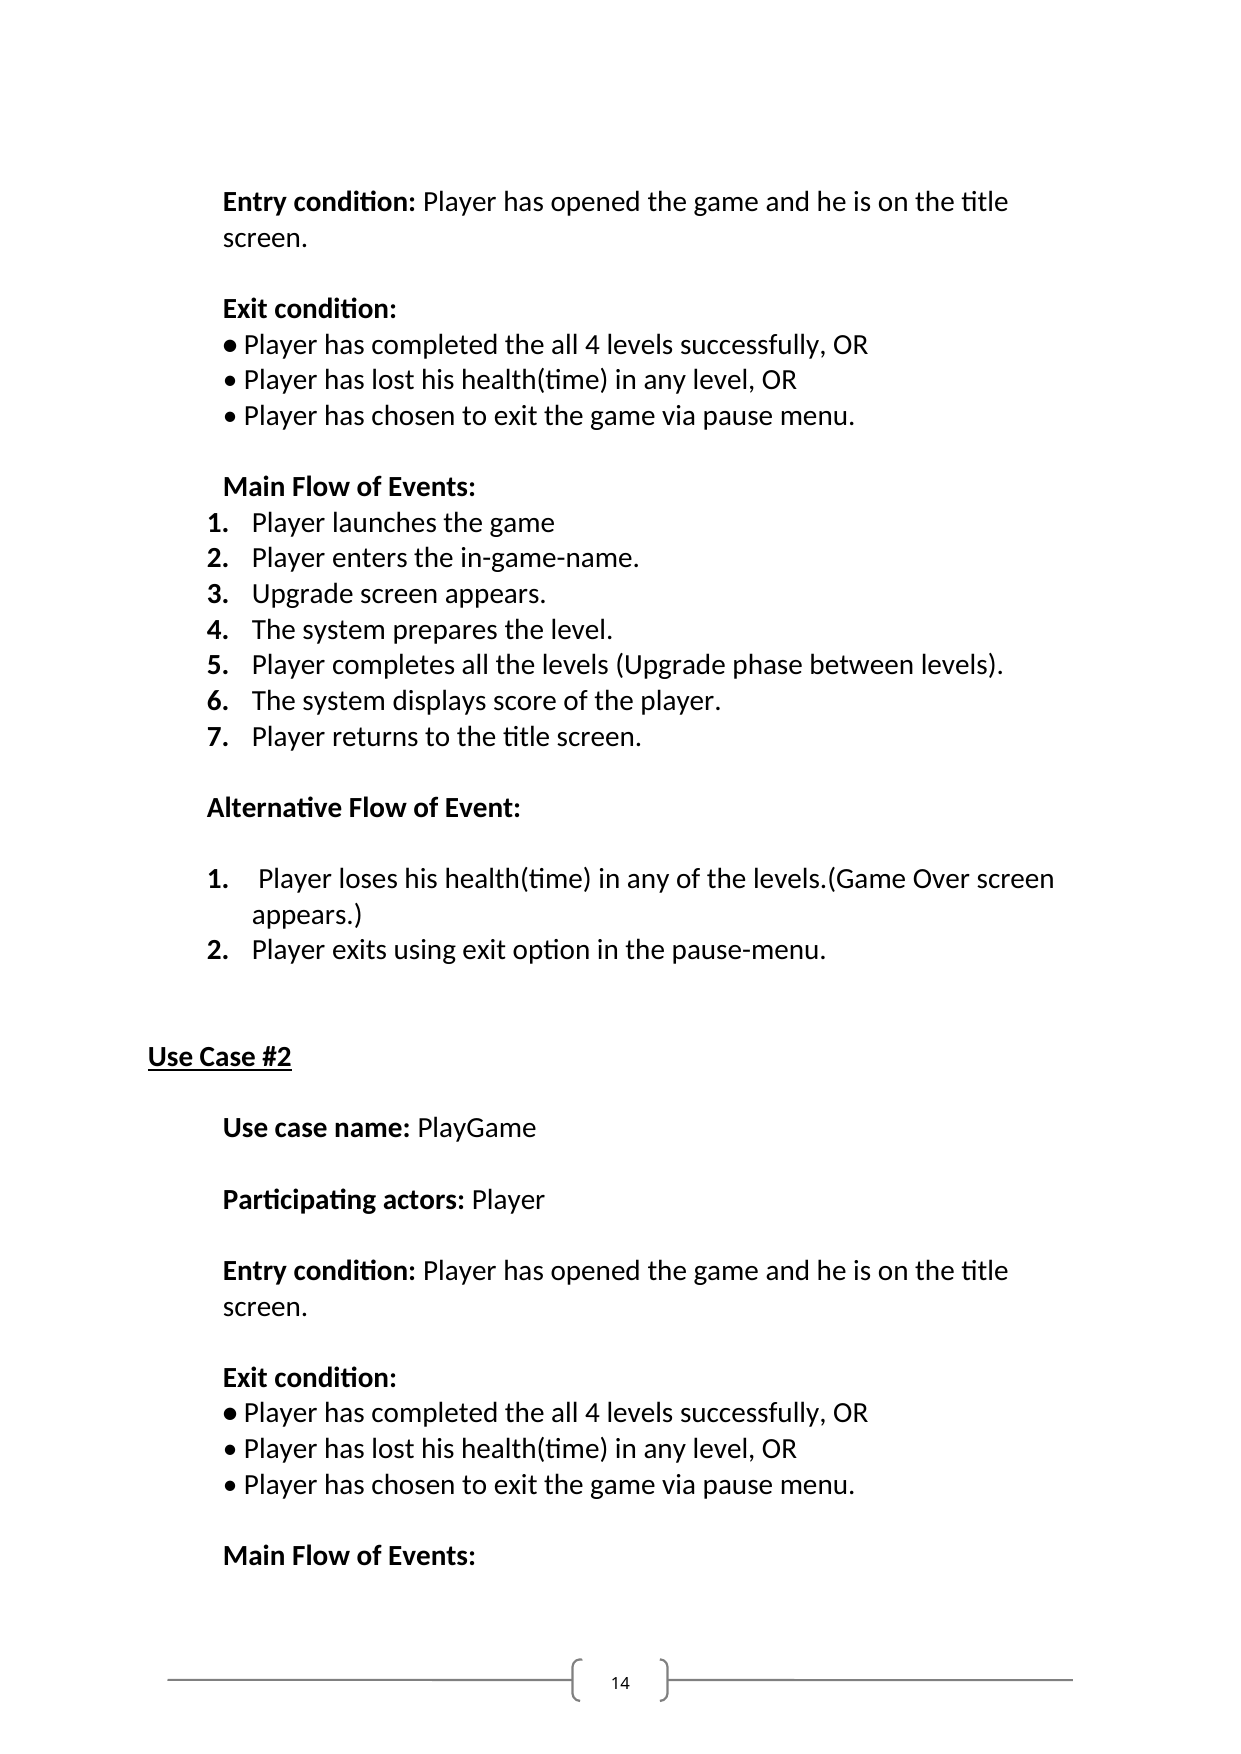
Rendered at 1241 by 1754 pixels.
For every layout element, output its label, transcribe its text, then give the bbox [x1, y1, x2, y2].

list • Player has chosen to exit the game via pause menu. [223, 1466, 1093, 1501]
list Main Flow of Events: [223, 1537, 1093, 1573]
list Participating actors: Player [223, 1181, 1093, 1216]
list • Player has lost his health(time) in any level, OR [223, 361, 1093, 397]
list Exit condition: [223, 1359, 1093, 1394]
list Entry condition: Player has opened the game and he is on the title screen. [223, 1252, 1093, 1323]
list Upgrade screen appears. [207, 575, 1093, 611]
list Main Flow of Events: [223, 468, 1093, 504]
list • Player has completed the all 4 levels successfully, OR [223, 326, 1093, 361]
list Player enters the in-game-name. [207, 539, 1093, 575]
text Alternative Flow of Event: [207, 789, 1093, 824]
list Player returns to the title screen. [207, 718, 1093, 753]
list Player completes all the levels (Upgrade phase between levels). [207, 646, 1093, 682]
list Entry condition: Player has opened the game and he is on the title screen. [223, 183, 1093, 254]
list • Player has lost his health(time) in any level, OR [223, 1430, 1093, 1466]
list • Player has completed the all 4 levels successfully, OR [223, 1394, 1093, 1430]
list Use case name: PlayGame [223, 1109, 1093, 1145]
list The system prepares the level. [207, 611, 1093, 646]
list Exit condition: [223, 290, 1093, 326]
list Player loses his health(time) in any of the levels.(Game Over screen appears.) [207, 860, 1093, 931]
list • Player has chosen to exit the game via pause menu. [223, 397, 1093, 433]
list The system displays score of the player. [207, 682, 1093, 718]
list Player exits using exit option in the pause-menu. [207, 931, 1093, 967]
list Use Case #2 [148, 1038, 1093, 1074]
list Player launches the game [207, 504, 1093, 539]
